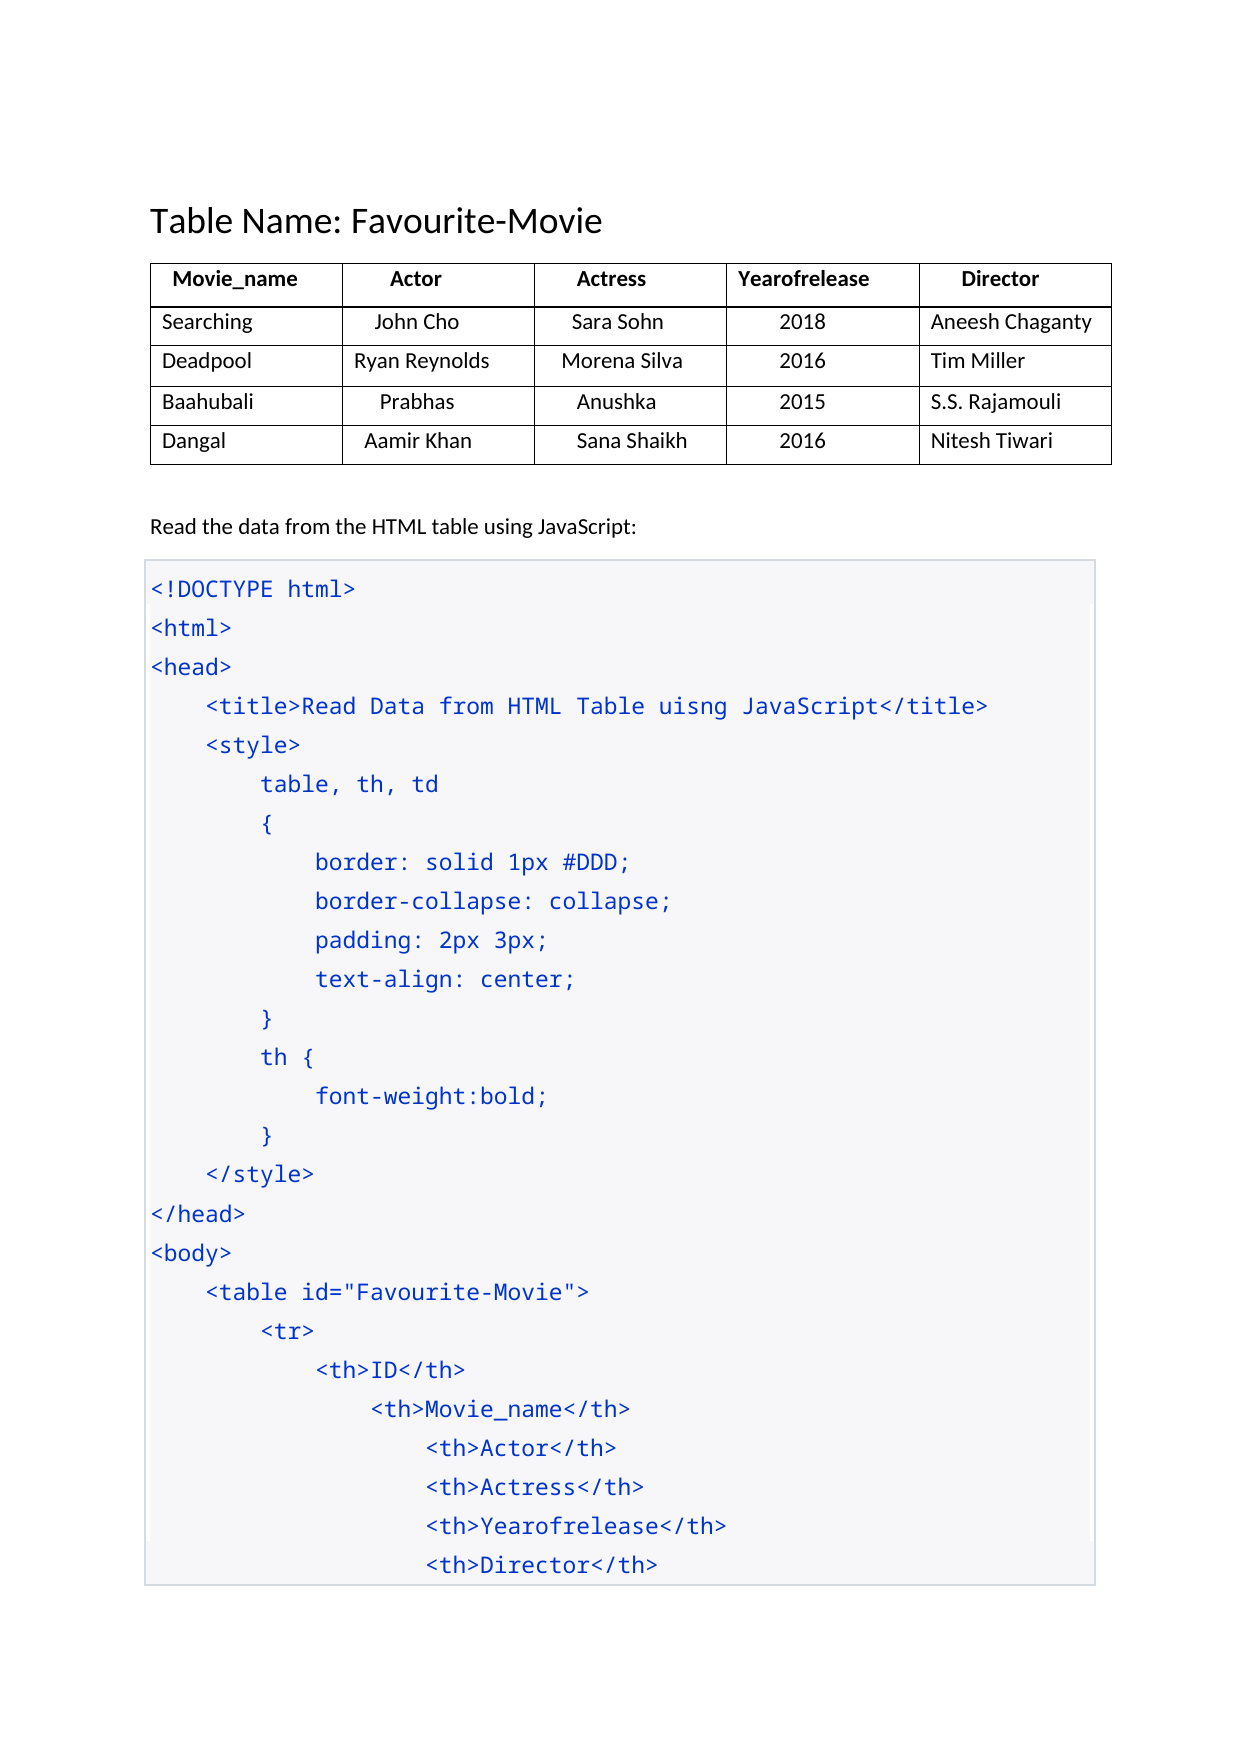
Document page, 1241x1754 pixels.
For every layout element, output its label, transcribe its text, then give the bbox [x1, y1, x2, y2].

text <table id="Favourite-Movie"> [150, 1268, 1090, 1307]
text th { [150, 1033, 1090, 1072]
text <!DOCTYPE html> [146, 561, 1094, 604]
text <tr> [150, 1307, 1090, 1346]
table_cell Tim Miller [920, 346, 1111, 386]
table_cell Nitesh Tiwari [920, 426, 1111, 464]
table_cell Searching [151, 308, 342, 345]
text font-weight:bold; [150, 1072, 1090, 1112]
text <th>ID</th> [150, 1346, 1090, 1385]
text Read the data from the HTML table using JavaScript: [150, 512, 1090, 540]
table_cell 2018 [727, 308, 919, 345]
table_cell Sara Sohn [535, 308, 726, 345]
text text-align: center; [150, 955, 1090, 994]
text </head> [150, 1190, 1090, 1229]
text { [150, 799, 1090, 838]
table_cell Aamir Khan [343, 426, 534, 464]
table_cell Anushka [535, 387, 726, 425]
table_cell Sana Shaikh [535, 426, 726, 464]
text <title>Read Data from HTML Table uisng JavaScript</title> [150, 682, 1090, 721]
text <th>Movie_name</th> [150, 1385, 1090, 1424]
table_cell 2016 [727, 426, 919, 464]
table_cell S.S. Rajamouli [920, 387, 1111, 425]
text <style> [150, 721, 1090, 760]
text border-collapse: collapse; [150, 877, 1090, 916]
text <html> [150, 604, 1090, 643]
text table, th, td [150, 760, 1090, 799]
table_cell 2015 [727, 387, 919, 425]
text </style> [150, 1151, 1090, 1190]
text padding: 2px 3px; [150, 916, 1090, 955]
table_cell Prabhas [343, 387, 534, 425]
table_header Actor [343, 264, 534, 306]
text border: solid 1px #DDD; [150, 838, 1090, 877]
table_cell 2016 [727, 346, 919, 386]
table_cell Dangal [151, 426, 342, 464]
text } [150, 1112, 1090, 1151]
text Table Name: Favourite-Movie [150, 197, 1090, 243]
text <head> [150, 643, 1090, 682]
table_cell Ryan Reynolds [343, 346, 534, 386]
text <th>Actor</th> [150, 1424, 1090, 1463]
table_cell Baahubali [151, 387, 342, 425]
table_header Actress [535, 264, 726, 306]
table_cell John Cho [343, 308, 534, 345]
table_header Yearofrelease [727, 264, 919, 306]
table_cell Aneesh Chaganty [920, 308, 1111, 345]
text } [150, 994, 1090, 1033]
text <th>Director</th> [146, 1536, 1094, 1584]
table_header Movie_name [151, 264, 342, 306]
text <th>Actress</th> [150, 1463, 1090, 1502]
text <body> [150, 1229, 1090, 1268]
text <th>Yearofrelease</th> [150, 1502, 1090, 1536]
table_cell Deadpool [151, 346, 342, 386]
table_header Director [920, 264, 1111, 306]
table_cell Morena Silva [535, 346, 726, 386]
